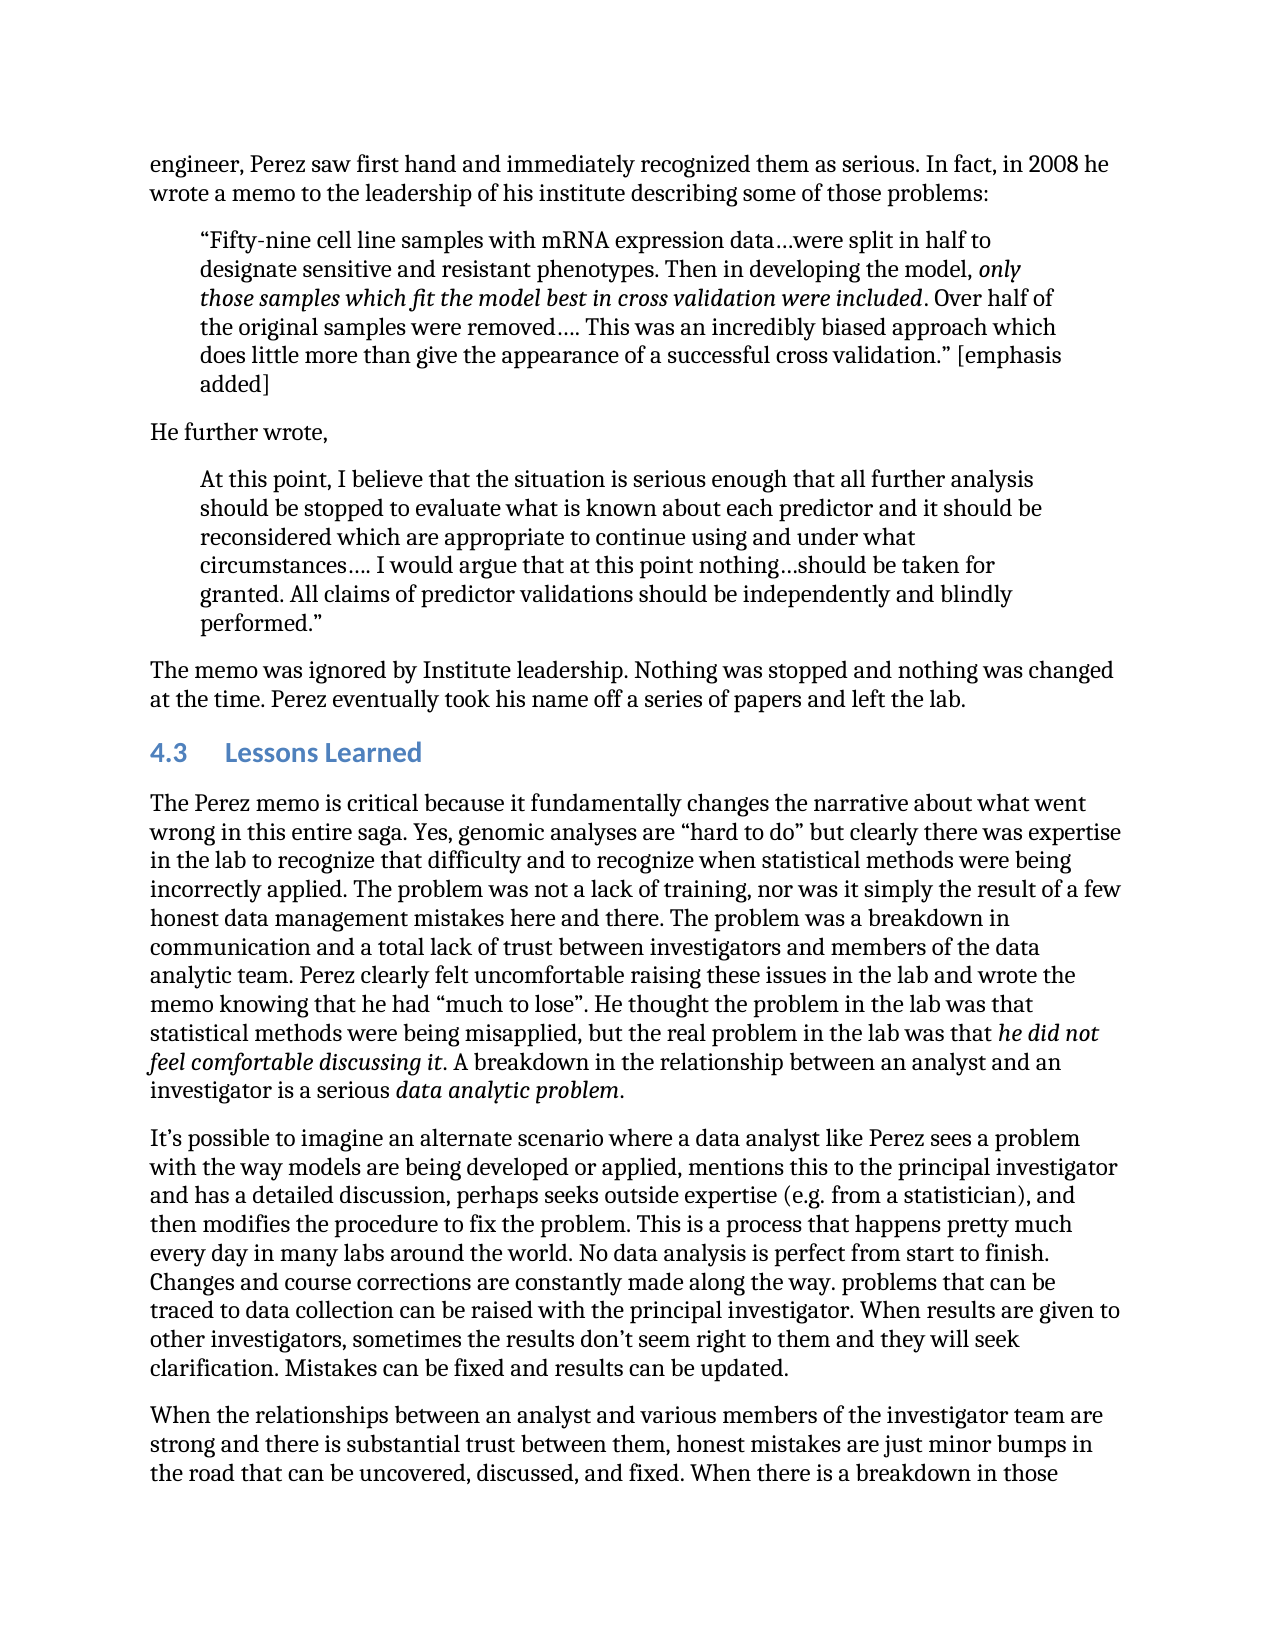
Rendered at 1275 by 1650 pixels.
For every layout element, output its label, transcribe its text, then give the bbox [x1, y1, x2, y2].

text The Perez memo is critical because it fundamentally changes the narrative about what went wrong in this entire saga. Yes, genomic analyses are “hard to do” but clearly there was expertise in the lab to recognize that difficulty and to recognize when statistical methods were being incorrectly applied. The problem was not a lack of training, nor was it simply the result of a few honest data management mistakes here and there. The problem was a breakdown in communication and a total lack of trust between investigators and members of the data analytic team. Perez clearly felt uncomfortable raising these issues in the lab and wrote the memo knowing that he had “much to lose”. He thought the problem in the lab was that statistical methods were being misapplied, but the real problem in the lab was that he did not feel comfortable discussing it. A breakdown in the relationship between an analyst and an investigator is a serious data analytic problem. [150, 789, 1125, 1105]
subtitle 4.3 Lessons Learned [150, 734, 1125, 770]
text The memo was ignored by Institute leadership. Nothing was stopped and nothing was changed at the time. Perez eventually took his name off a series of papers and left the lab. [150, 656, 1125, 714]
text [150, 150, 1125, 207]
text He further wrote, [150, 417, 1125, 446]
text At this point, I believe that the situation is serious enough that all further analysis should be stopped to evaluate what is known about each predictor and it should be reconsidered which are appropriate to continue using and under what circumstances…. I would argue that at this point nothing…should be taken for granted. All claims of predictor validations should be independently and blindly performed.” [200, 465, 1075, 637]
text It’s possible to imagine an alternate scenario where a data analyst like Perez sees a problem with the way models are being developed or applied, mentions this to the principal investigator and has a detailed discussion, perhaps seeks outside expertise (e.g. from a statistician), and then modifies the procedure to fix the problem. This is a process that happens pretty much every day in many labs around the world. No data analysis is perfect from start to finish. Changes and course corrections are constantly made along the way. problems that can be traced to data collection can be raised with the principal investigator. When results are given to other investigators, sometimes the results don’t seem right to them and they will seek clarification. Mistakes can be fixed and results can be updated. [150, 1124, 1125, 1383]
text “Fifty-nine cell line samples with mRNA expression data…were split in half to designate sensitive and resistant phenotypes. Then in developing the model, only those samples which fit the model best in cross validation were included. Over half of the original samples were removed…. This was an incredibly biased approach which does little more than give the appearance of a successful cross validation.” [emphasis added] [200, 226, 1075, 399]
